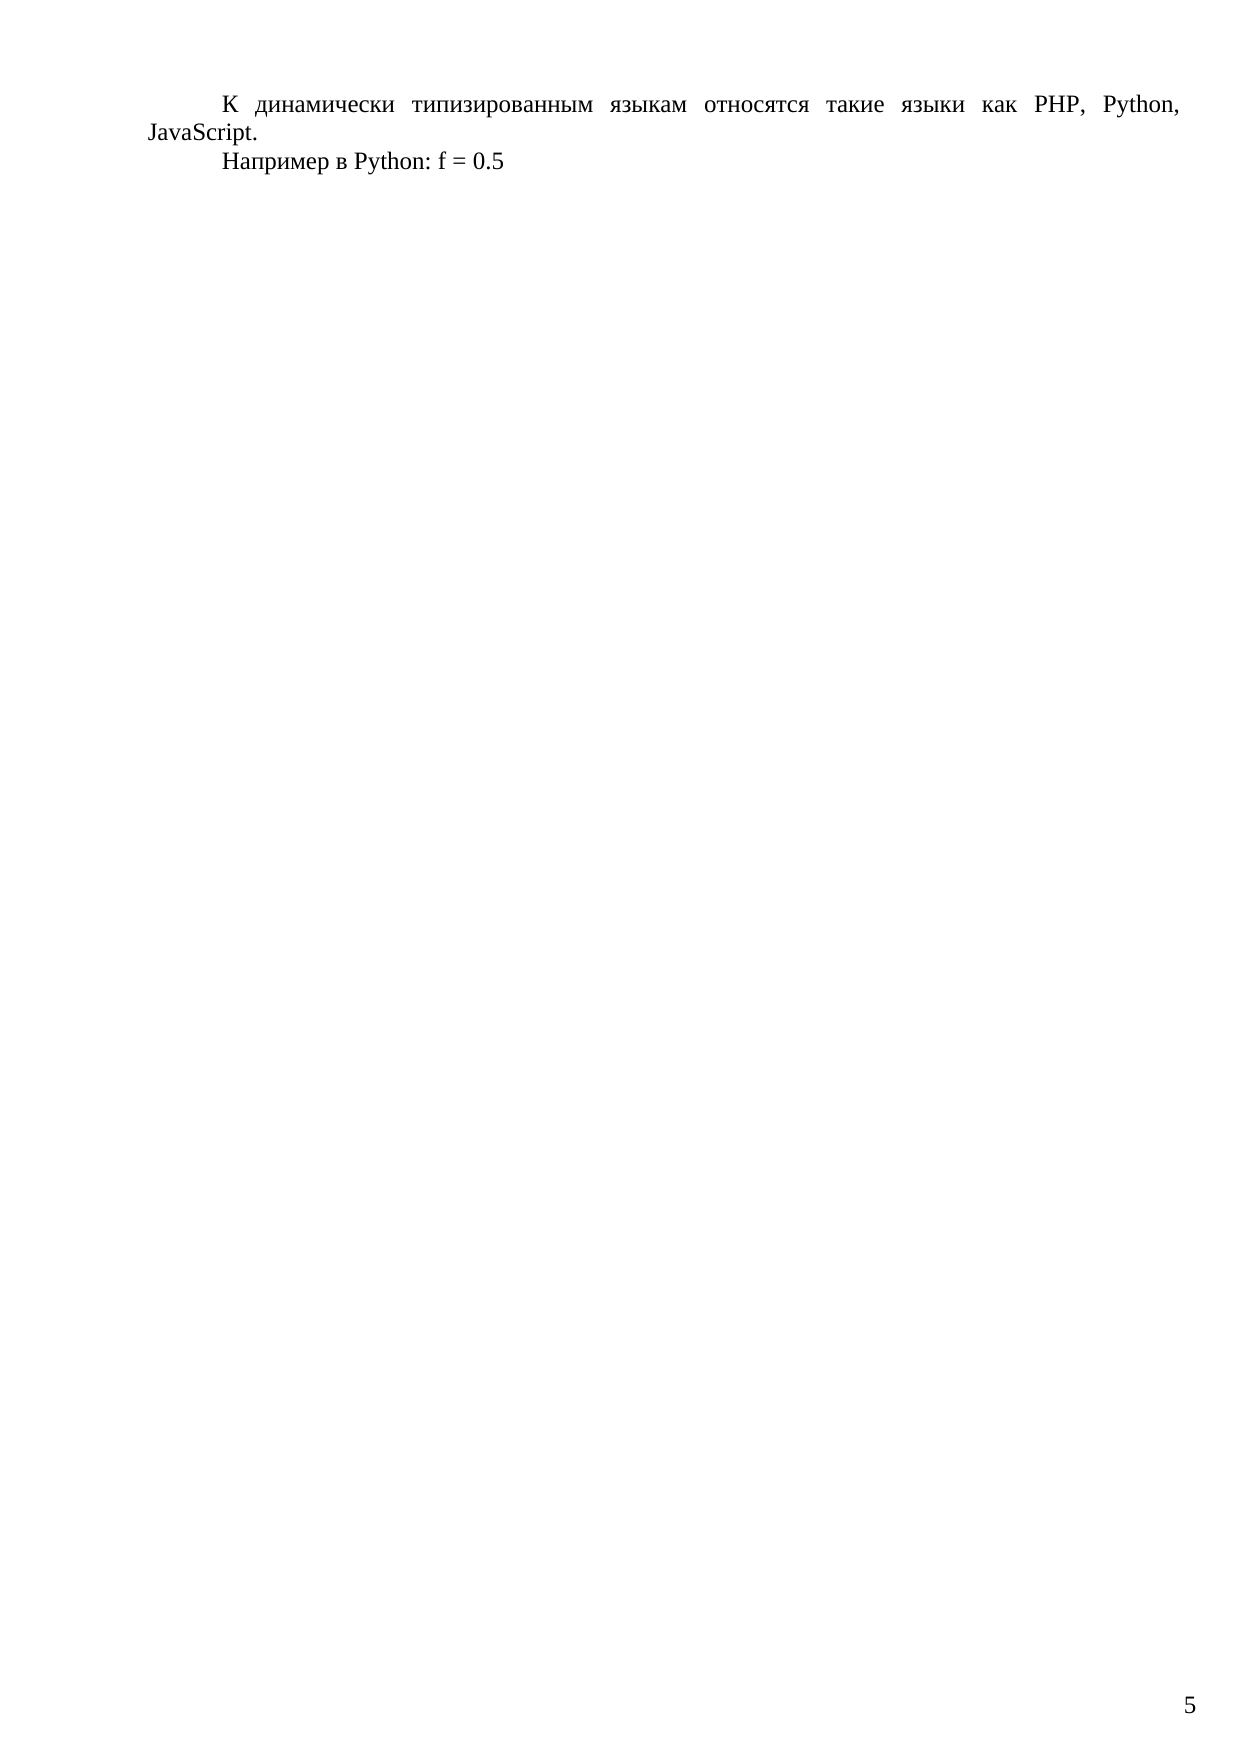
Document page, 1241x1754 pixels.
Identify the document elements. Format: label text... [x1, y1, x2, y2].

text Например в Python: f = 0.5 [148, 146, 1181, 175]
text К динамически типизированным языкам относятся такие языки как PHP, Python, JavaScript. [148, 89, 1181, 146]
